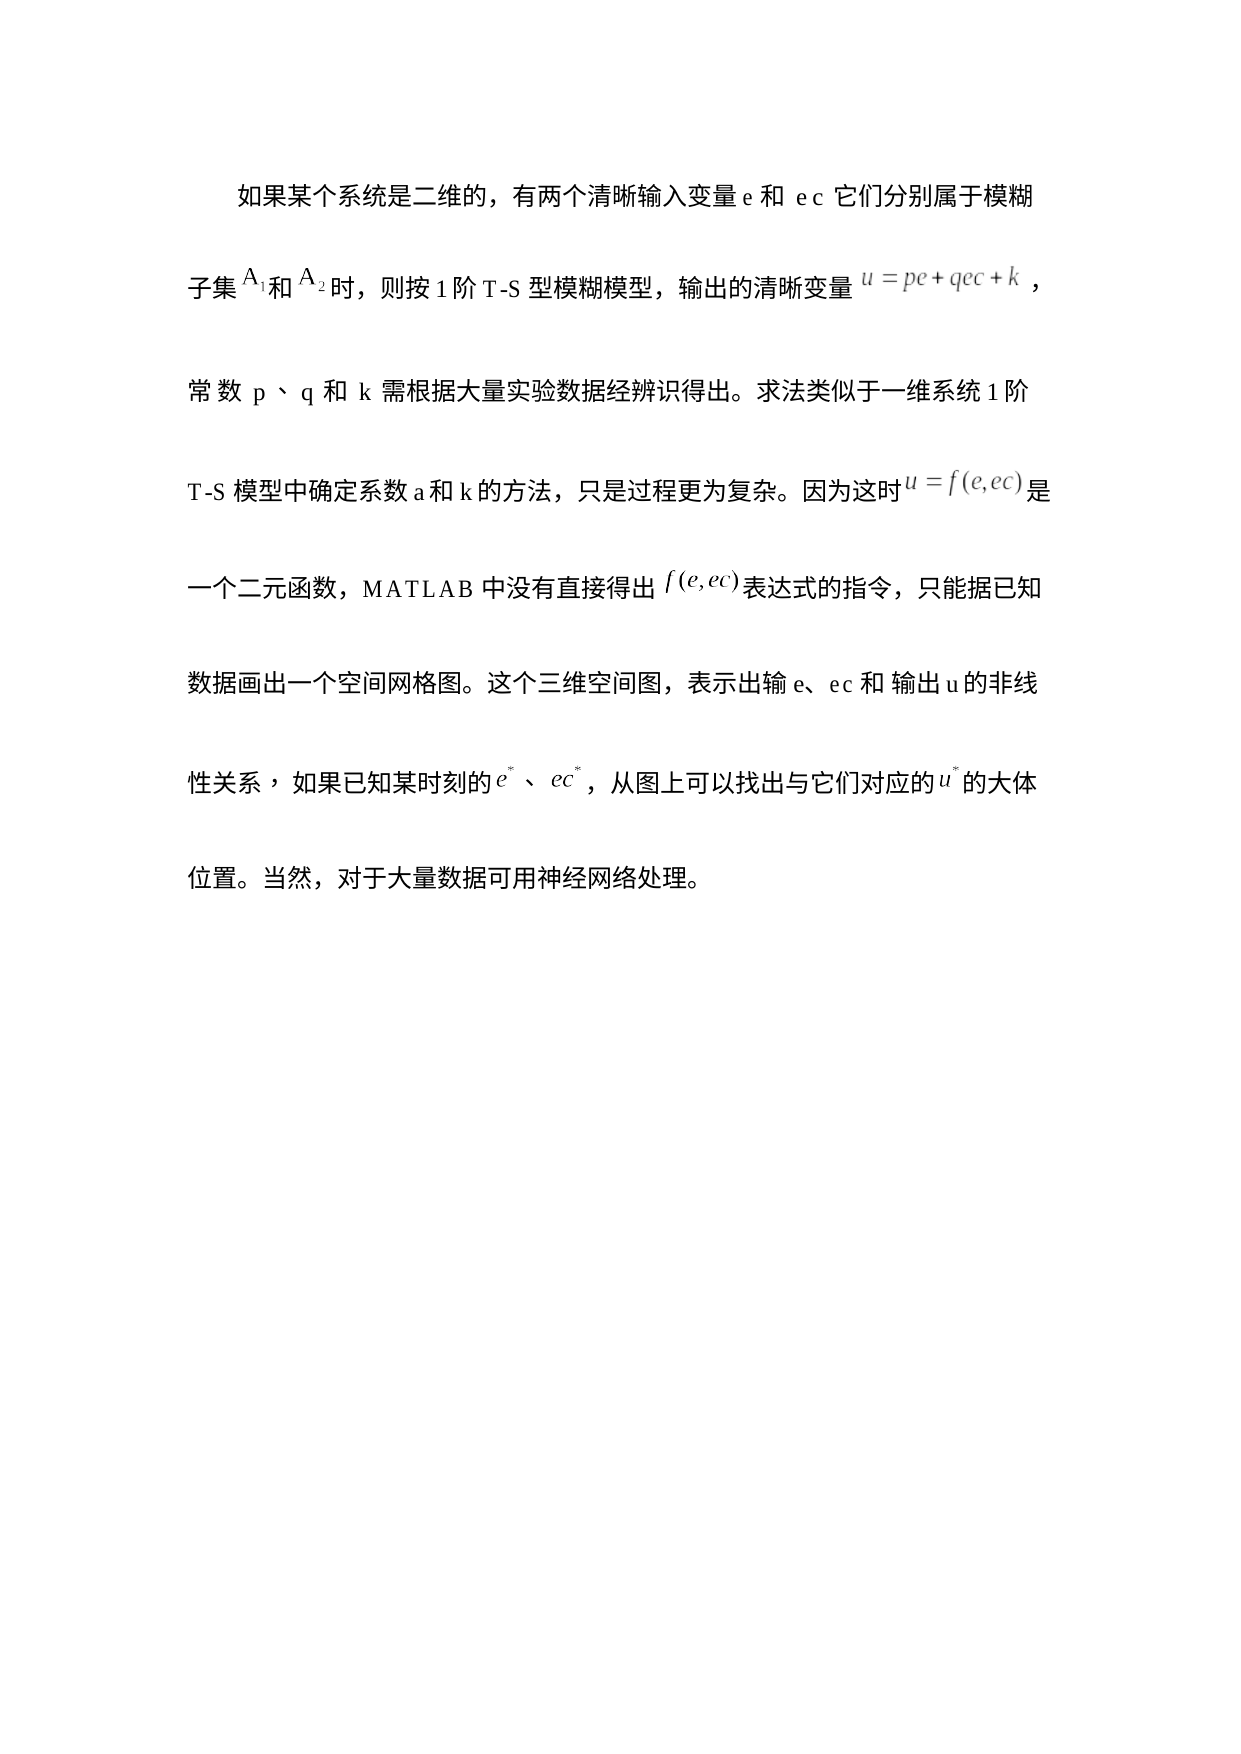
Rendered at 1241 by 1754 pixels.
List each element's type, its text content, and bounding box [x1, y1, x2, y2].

text 如果某个系统是二维的，有两个清晰输入变量e和ec它们分别属于模糊子集和时，则按1阶T-S型模糊模型，输出的清晰变量，常数p、q和k需根据大量实验数据经辨识得出。求法类似于一维系统1阶T-S模型中确定系数a和k的方法，只是过程更为复杂。因为这时是一个二元函数，MATLAB中没有直接得出表达式的指令，只能据已知数据画出一个空间网格图。这个三维空间图，表示出输 e、ec和输出u的非线性关系，如果已知某时刻的、，从图上可以找出与它们对应的的大体位置。当然，对于大量数据可用神经网络处理。 [187, 162, 1053, 909]
